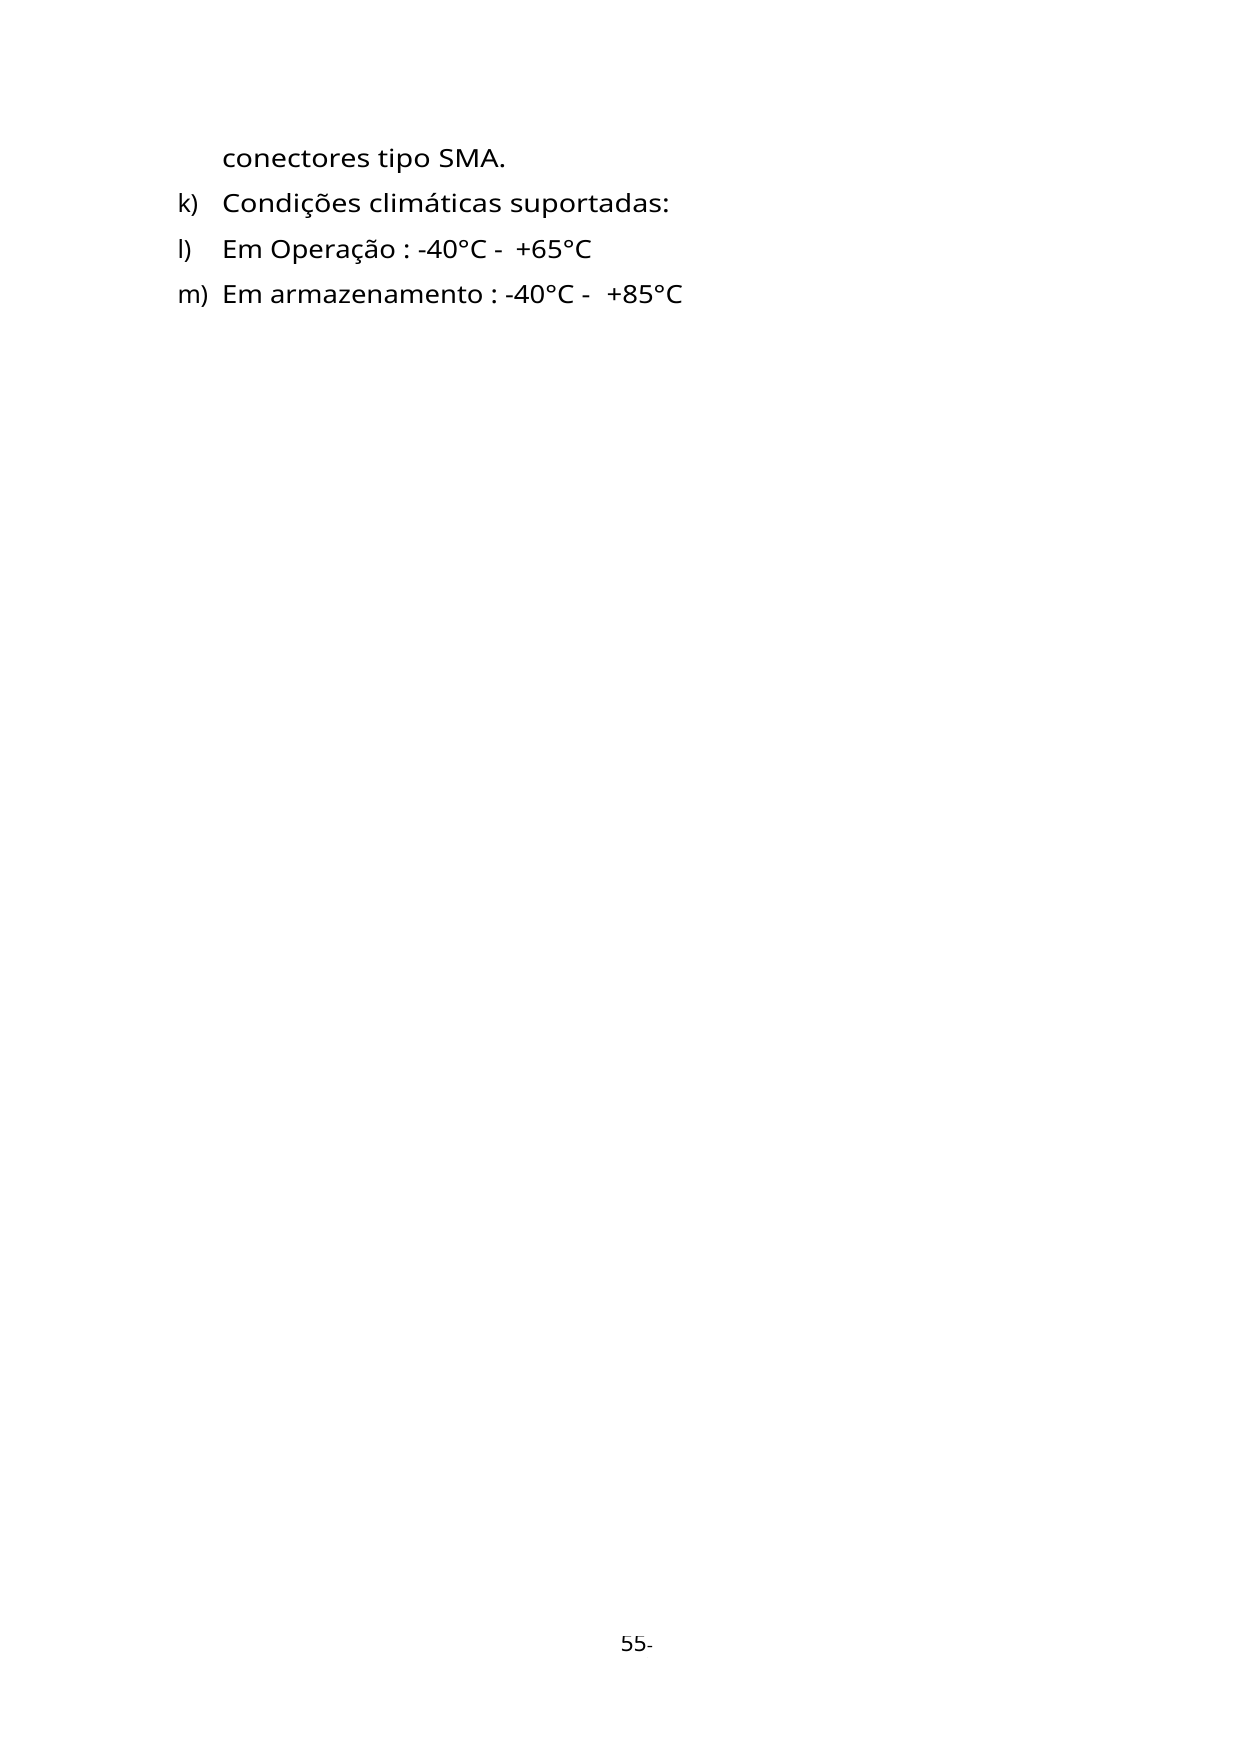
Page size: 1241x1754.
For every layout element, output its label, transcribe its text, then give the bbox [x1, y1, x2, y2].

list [177, 142, 1122, 174]
list Em Operação : -40°C - +65°C [177, 231, 1134, 265]
list Em armazenamento : -40°C - +85°C [177, 277, 1134, 311]
list Condições climáticas suportadas: [177, 186, 1134, 220]
